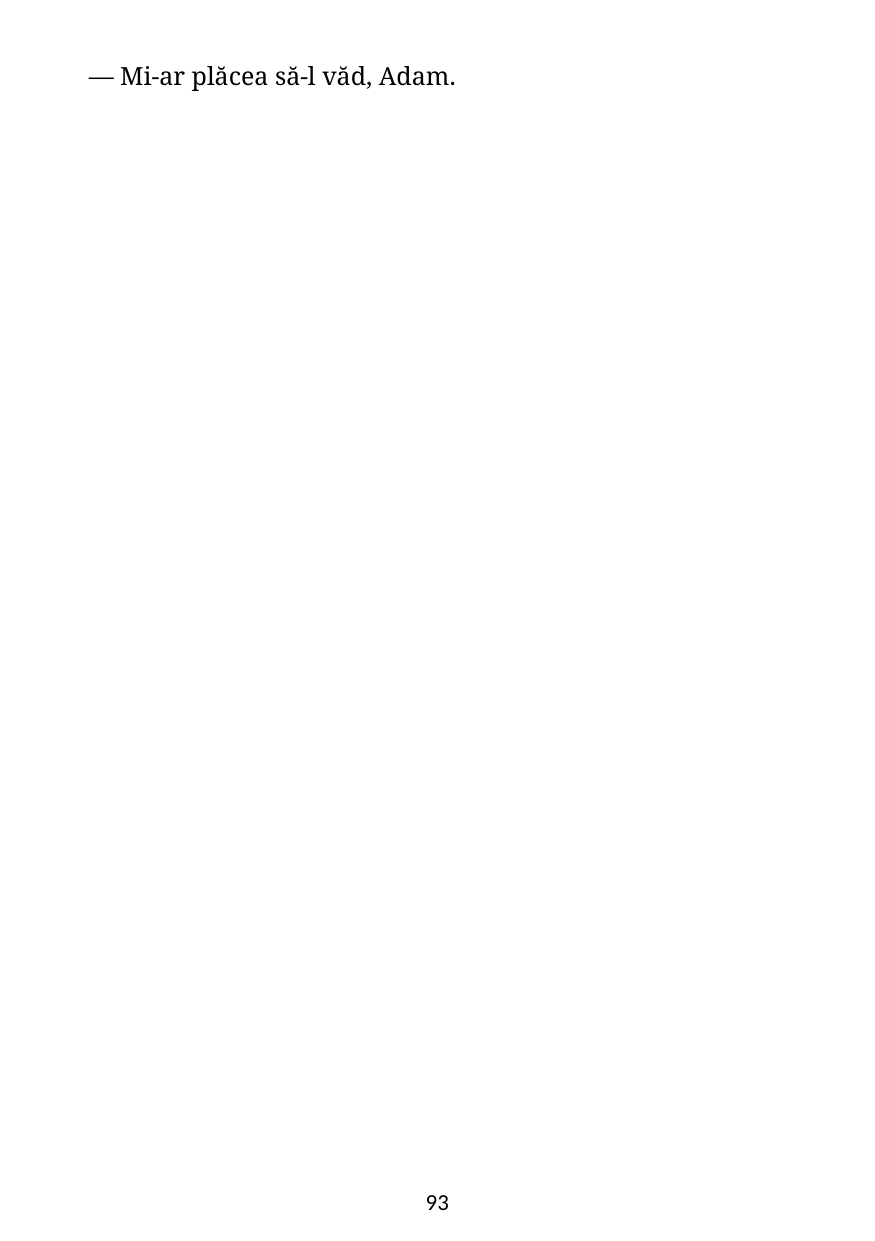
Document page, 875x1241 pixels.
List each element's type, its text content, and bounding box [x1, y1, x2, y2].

text — Mi-ar plăcea să-l văd, Adam. [59, 59, 815, 93]
